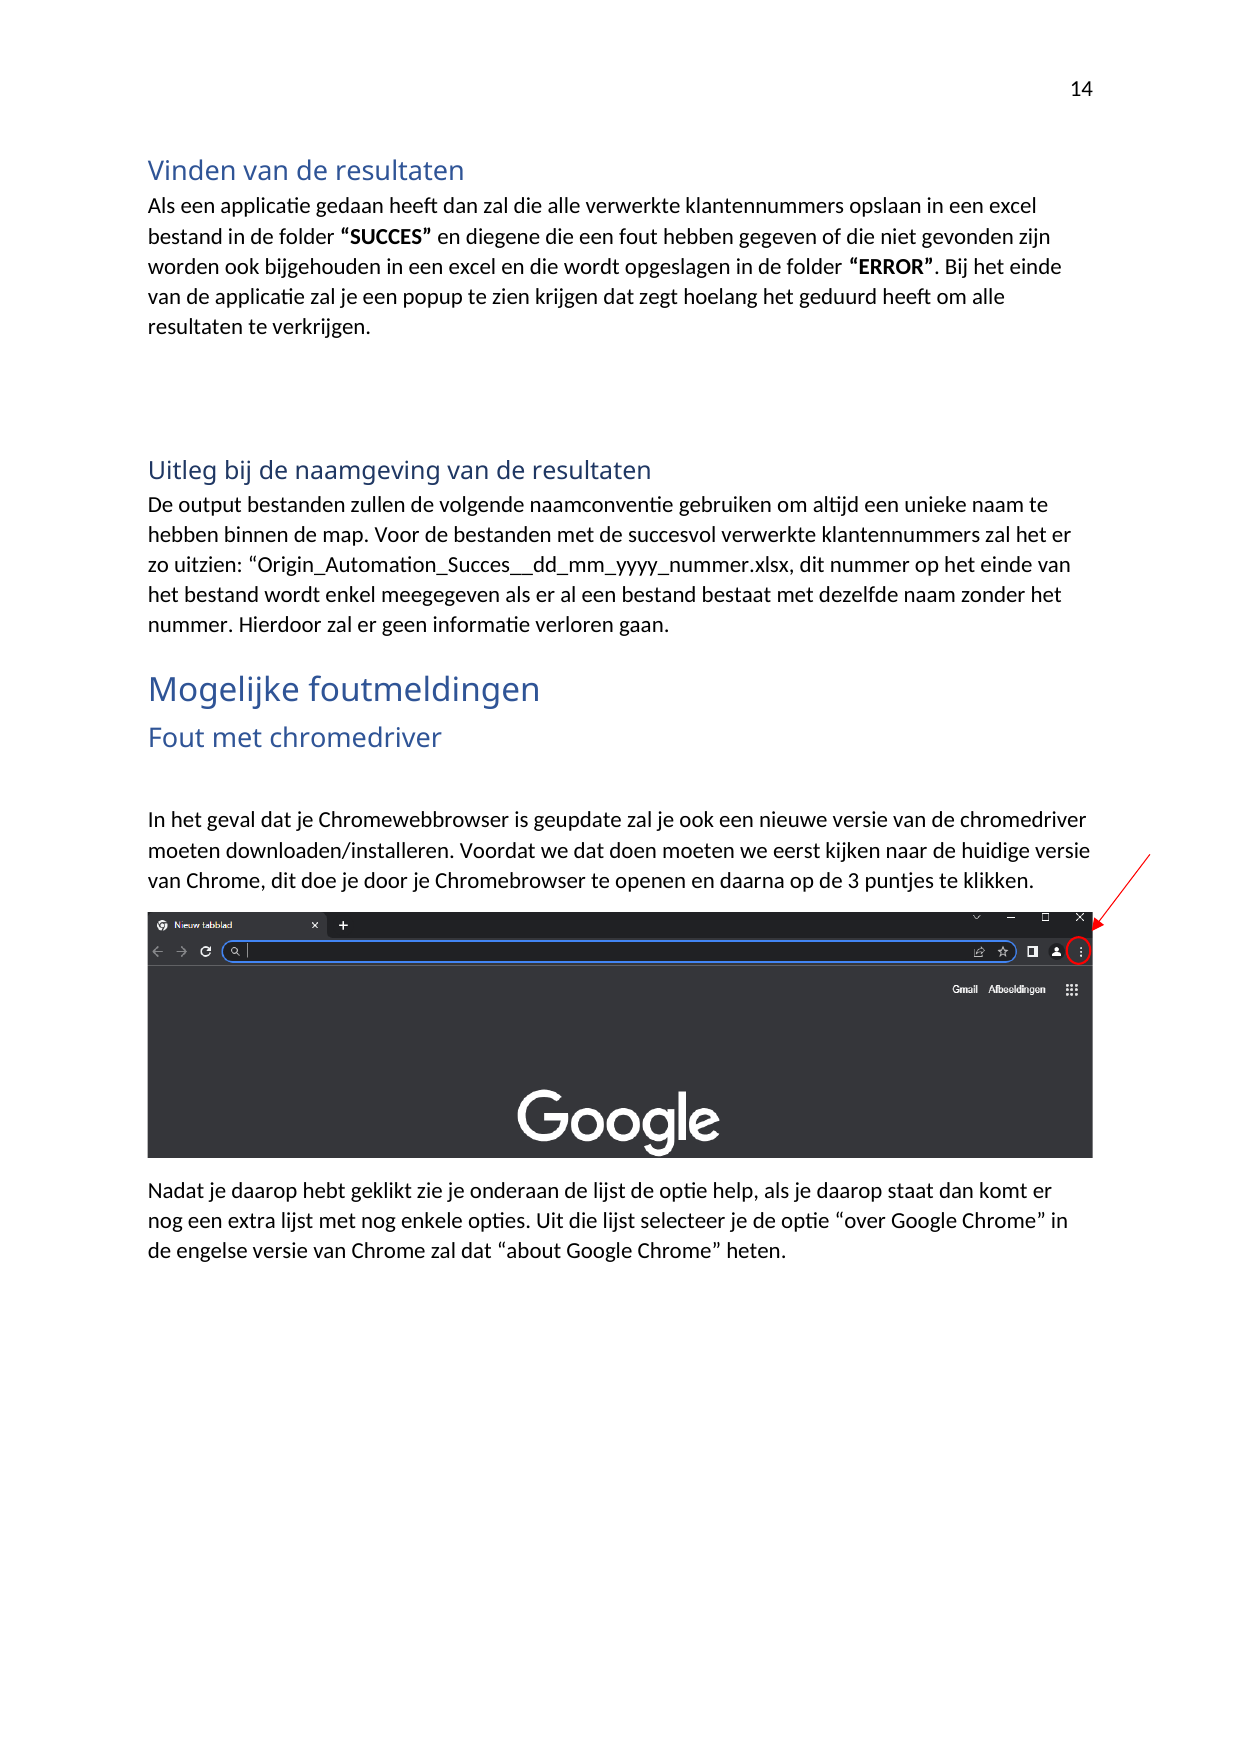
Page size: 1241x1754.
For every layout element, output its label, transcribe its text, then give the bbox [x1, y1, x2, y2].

subtitle Mogelijke foutmeldingen [148, 666, 1093, 711]
subtitle Uitleg bij de naamgeving van de resultaten [148, 453, 1093, 487]
text Als een applicatie gedaan heeft dan zal die alle verwerkte klantennummers opslaan in een excel bestand in de folder “SUCCES” en diegene die een fout hebben gegeven of die niet gevonden zijn worden ook bijgehouden in een excel en die wordt opgeslagen in de folder “ERROR”. Bij het einde van de applicatie zal je een popup te zien krijgen dat zegt hoelang het geduurd heeft om alle resultaten te verkrijgen. [148, 192, 1093, 340]
subtitle Fout met chromedriver [148, 719, 1093, 756]
text Nadat je daarop hebt geklikt zie je onderaan de lijst de optie help, als je daarop staat dan komt er nog een extra lijst met nog enkele opties. Uit die lijst selecteer je de optie “over Google Chrome” in de engelse versie van Chrome zal dat “about Google Chrome” heten. [148, 1176, 1093, 1264]
subtitle Vinden van de resultaten [148, 152, 1093, 189]
picture [147, 912, 1093, 1158]
text De output bestanden zullen de volgende naamconventie gebruiken om altijd een unieke naam te hebben binnen de map. Voor de bestanden met de succesvol verwerkte klantennummers zal het er zo uitzien: “Origin_Automation_Succes__dd_mm_yyyy_nummer.xlsx, dit nummer op het einde van het bestand wordt enkel meegegeven als er al een bestand bestaat met dezelfde naam zonder het nummer. Hierdoor zal er geen informatie verloren gaan. [148, 490, 1093, 639]
text In het geval dat je Chromewebbrowser is geupdate zal je ook een nieuwe versie van de chromedriver moeten downloaden/installeren. Voordat we dat doen moeten we eerst kijken naar de huidige versie van Chrome, dit doe je door je Chromebrowser te openen en daarna op de 3 puntjes te klikken. [148, 806, 1093, 894]
